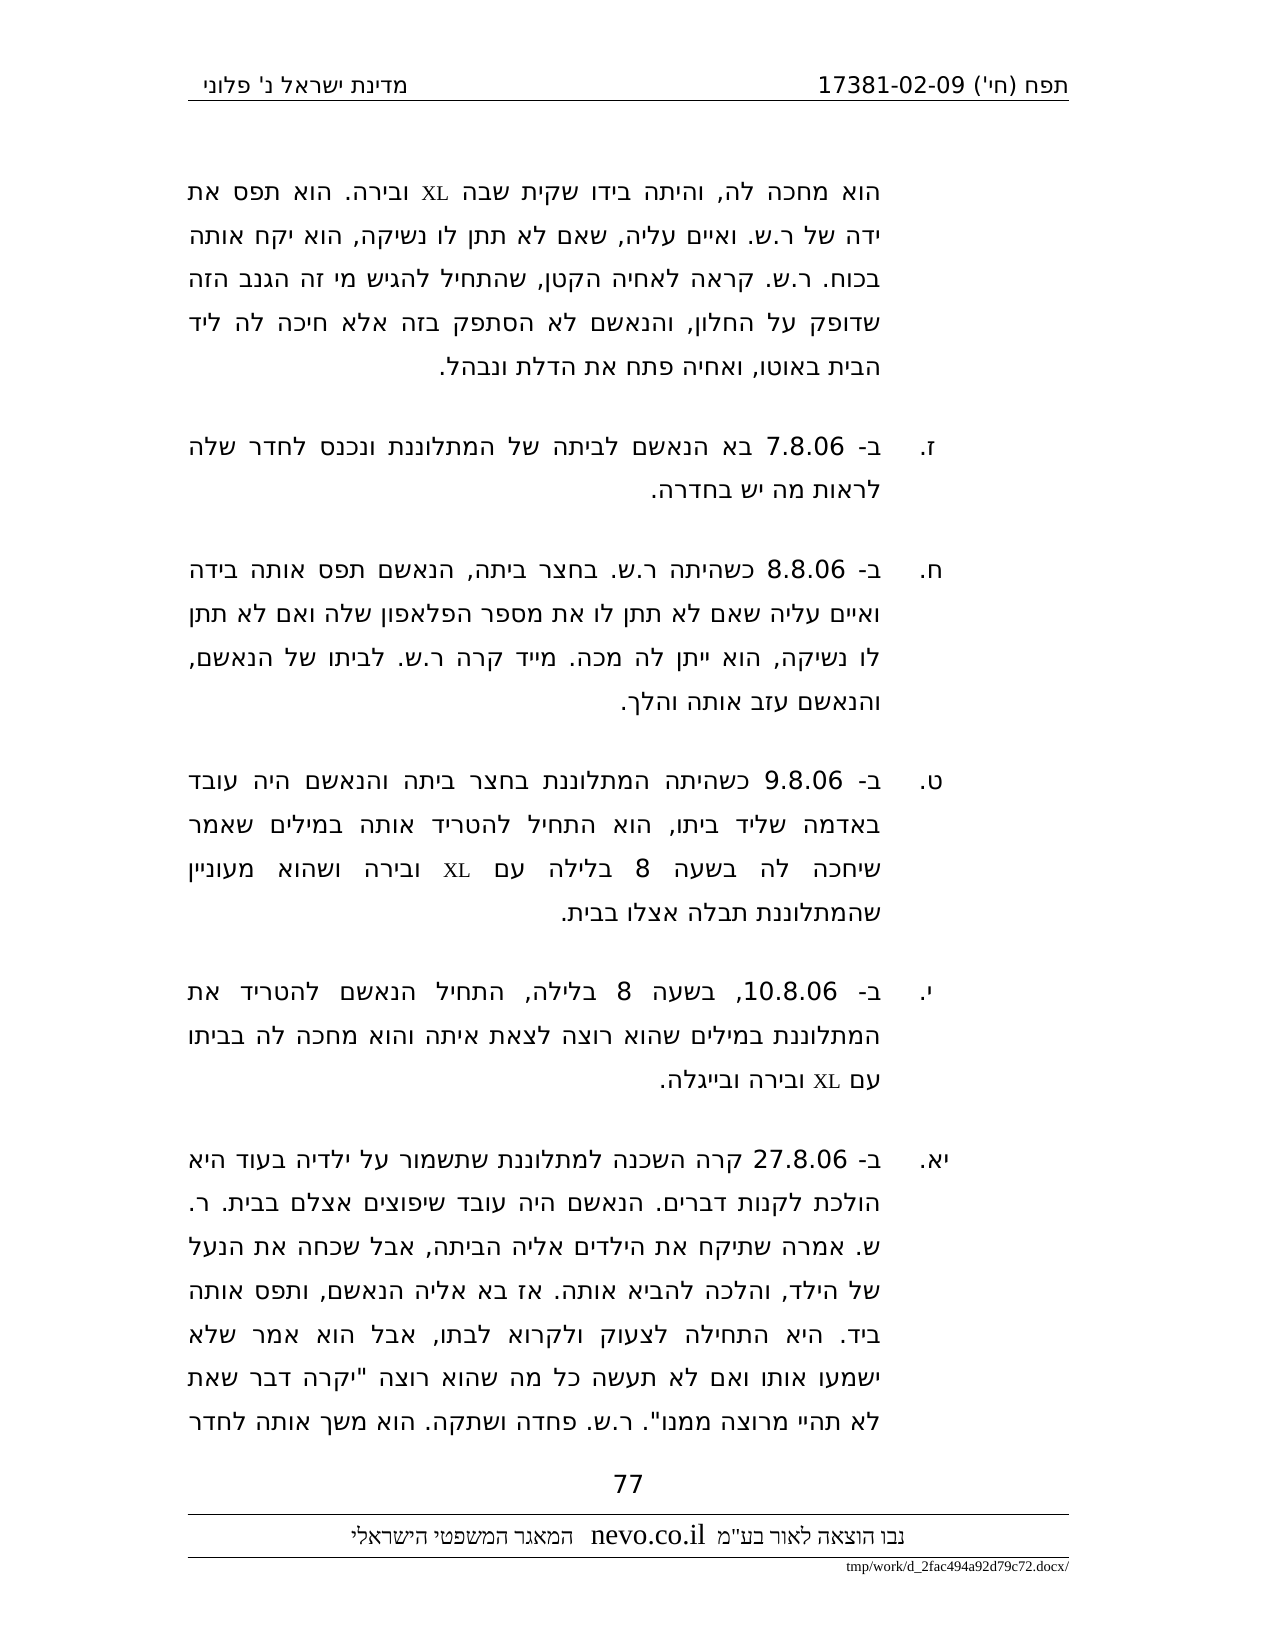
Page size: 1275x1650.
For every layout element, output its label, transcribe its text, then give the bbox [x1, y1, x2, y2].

list ב- 8.8.06 כשהיתה ר.ש. בחצר ביתה, הנאשם תפס אותה בידה ואיים עליה שאם לא תתן לו את מספר הפלאפון שלה ואם לא תתן לו נשיקה, הוא ייתן לה מכה. מייד קרה ר.ש. לביתו של הנאשם, והנאשם עזב אותה והלך. [187, 556, 919, 716]
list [187, 177, 919, 381]
list ב- 9.8.06 כשהיתה המתלוננת בחצר ביתה והנאשם היה עובד באדמה שליד ביתו, הוא התחיל להטריד אותה במילים שאמר שיחכה לה בשעה 8 בלילה עם XL ובירה ושהוא מעוניין שהמתלוננת תבלה אצלו בבית. [187, 767, 919, 927]
list ב- 10.8.06, בשעה 8 בלילה, התחיל הנאשם להטריד את המתלוננת במילים שהוא רוצה לצאת איתה והוא מחכה לה בביתו עם XL ובירה ובייגלה. [187, 978, 919, 1094]
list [187, 1145, 919, 1437]
list ב- 7.8.06 בא הנאשם לביתה של המתלוננת ונכנס לחדר שלה לראות מה יש בחדרה. [187, 432, 919, 505]
